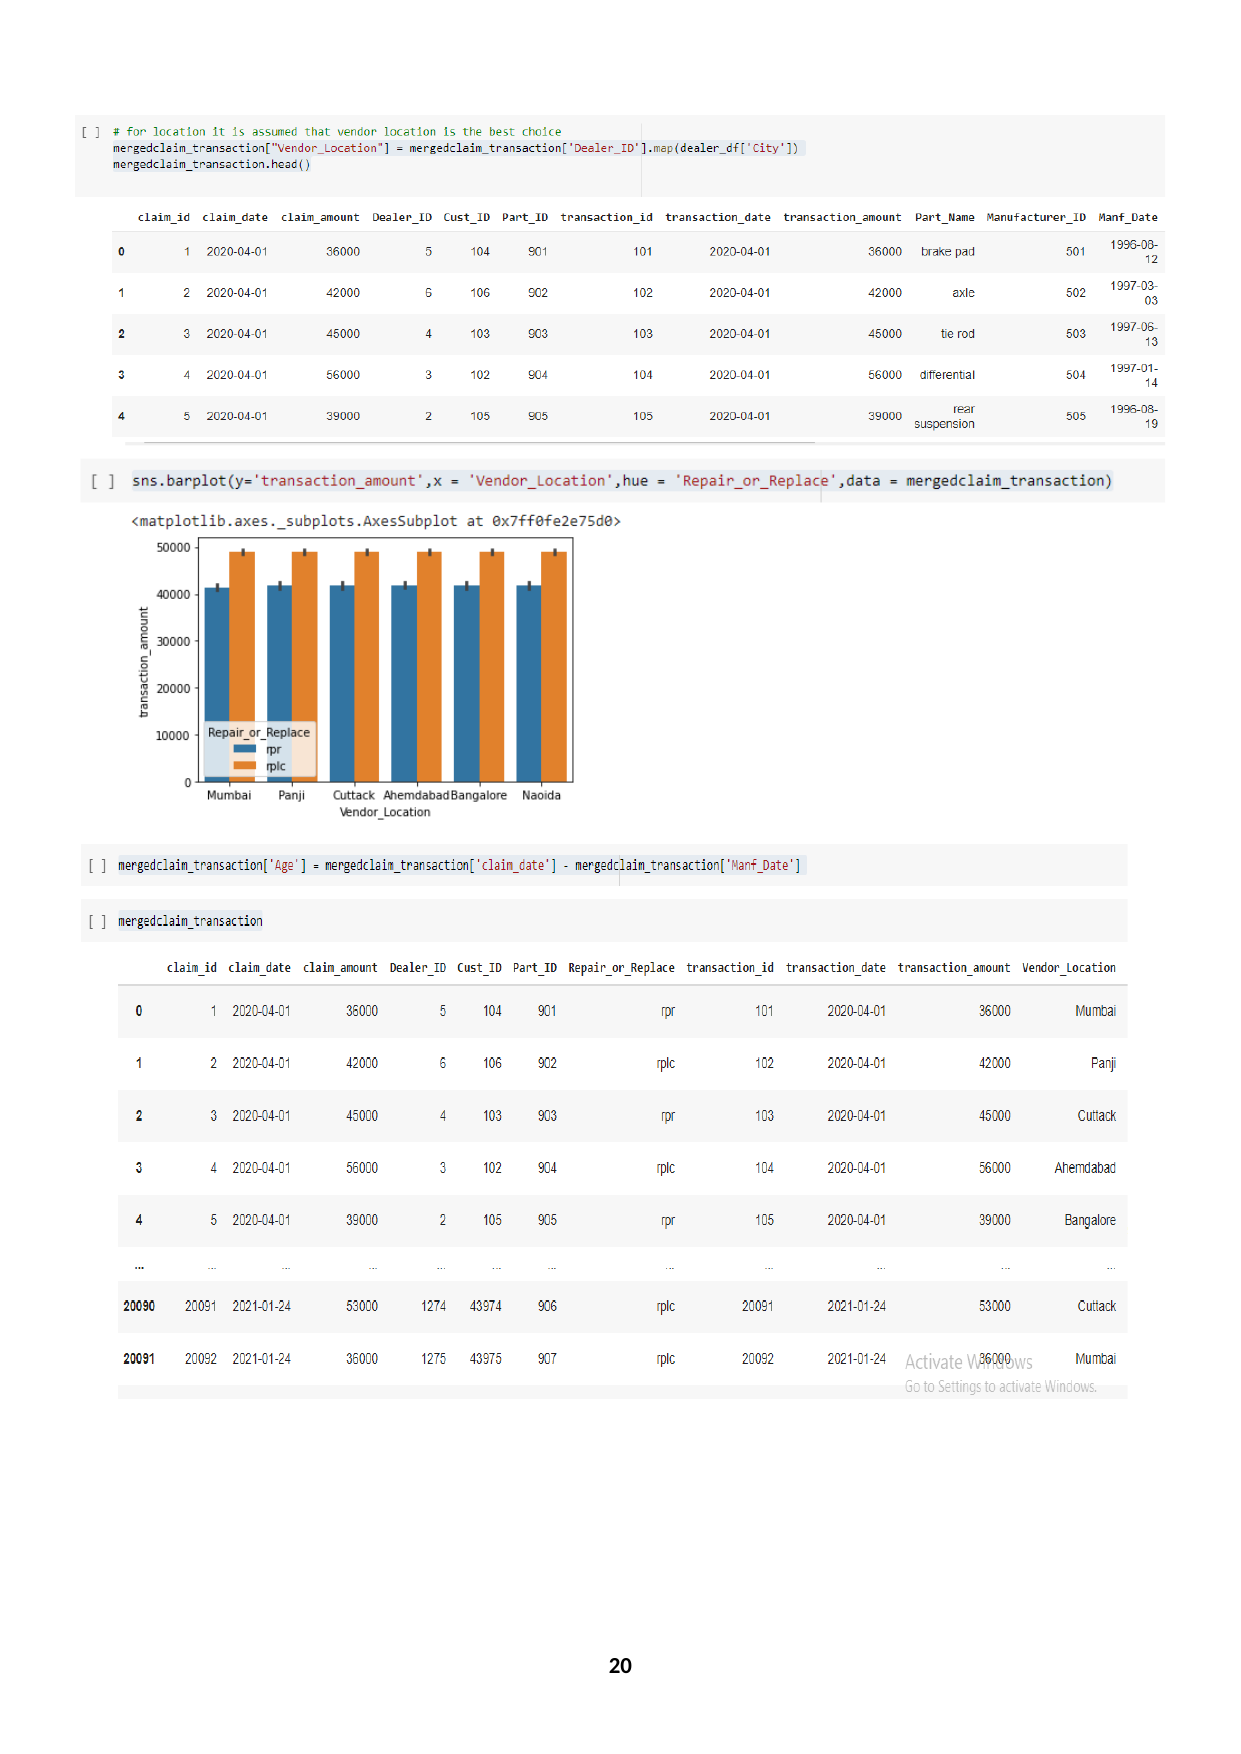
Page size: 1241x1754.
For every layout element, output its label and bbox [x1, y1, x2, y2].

picture [75, 105, 1166, 1399]
